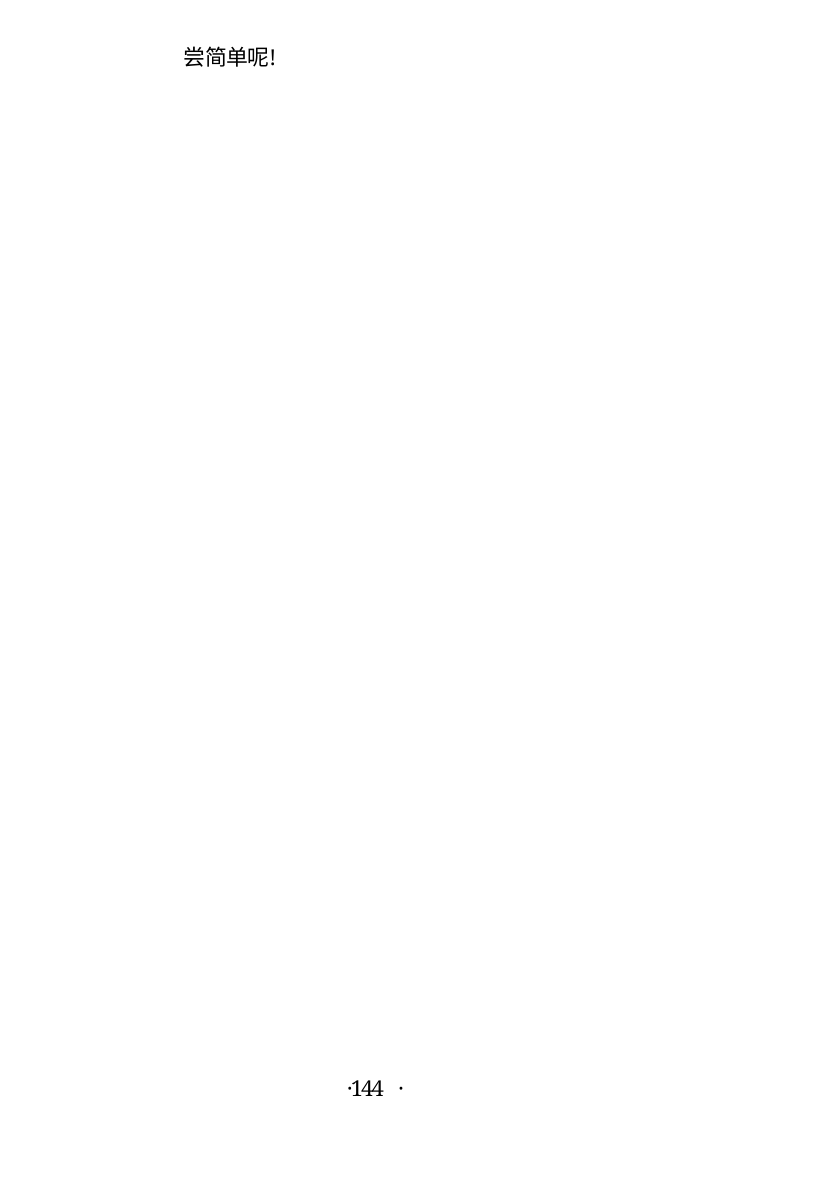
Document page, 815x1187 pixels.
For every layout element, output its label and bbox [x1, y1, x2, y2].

text [95, 42, 663, 71]
